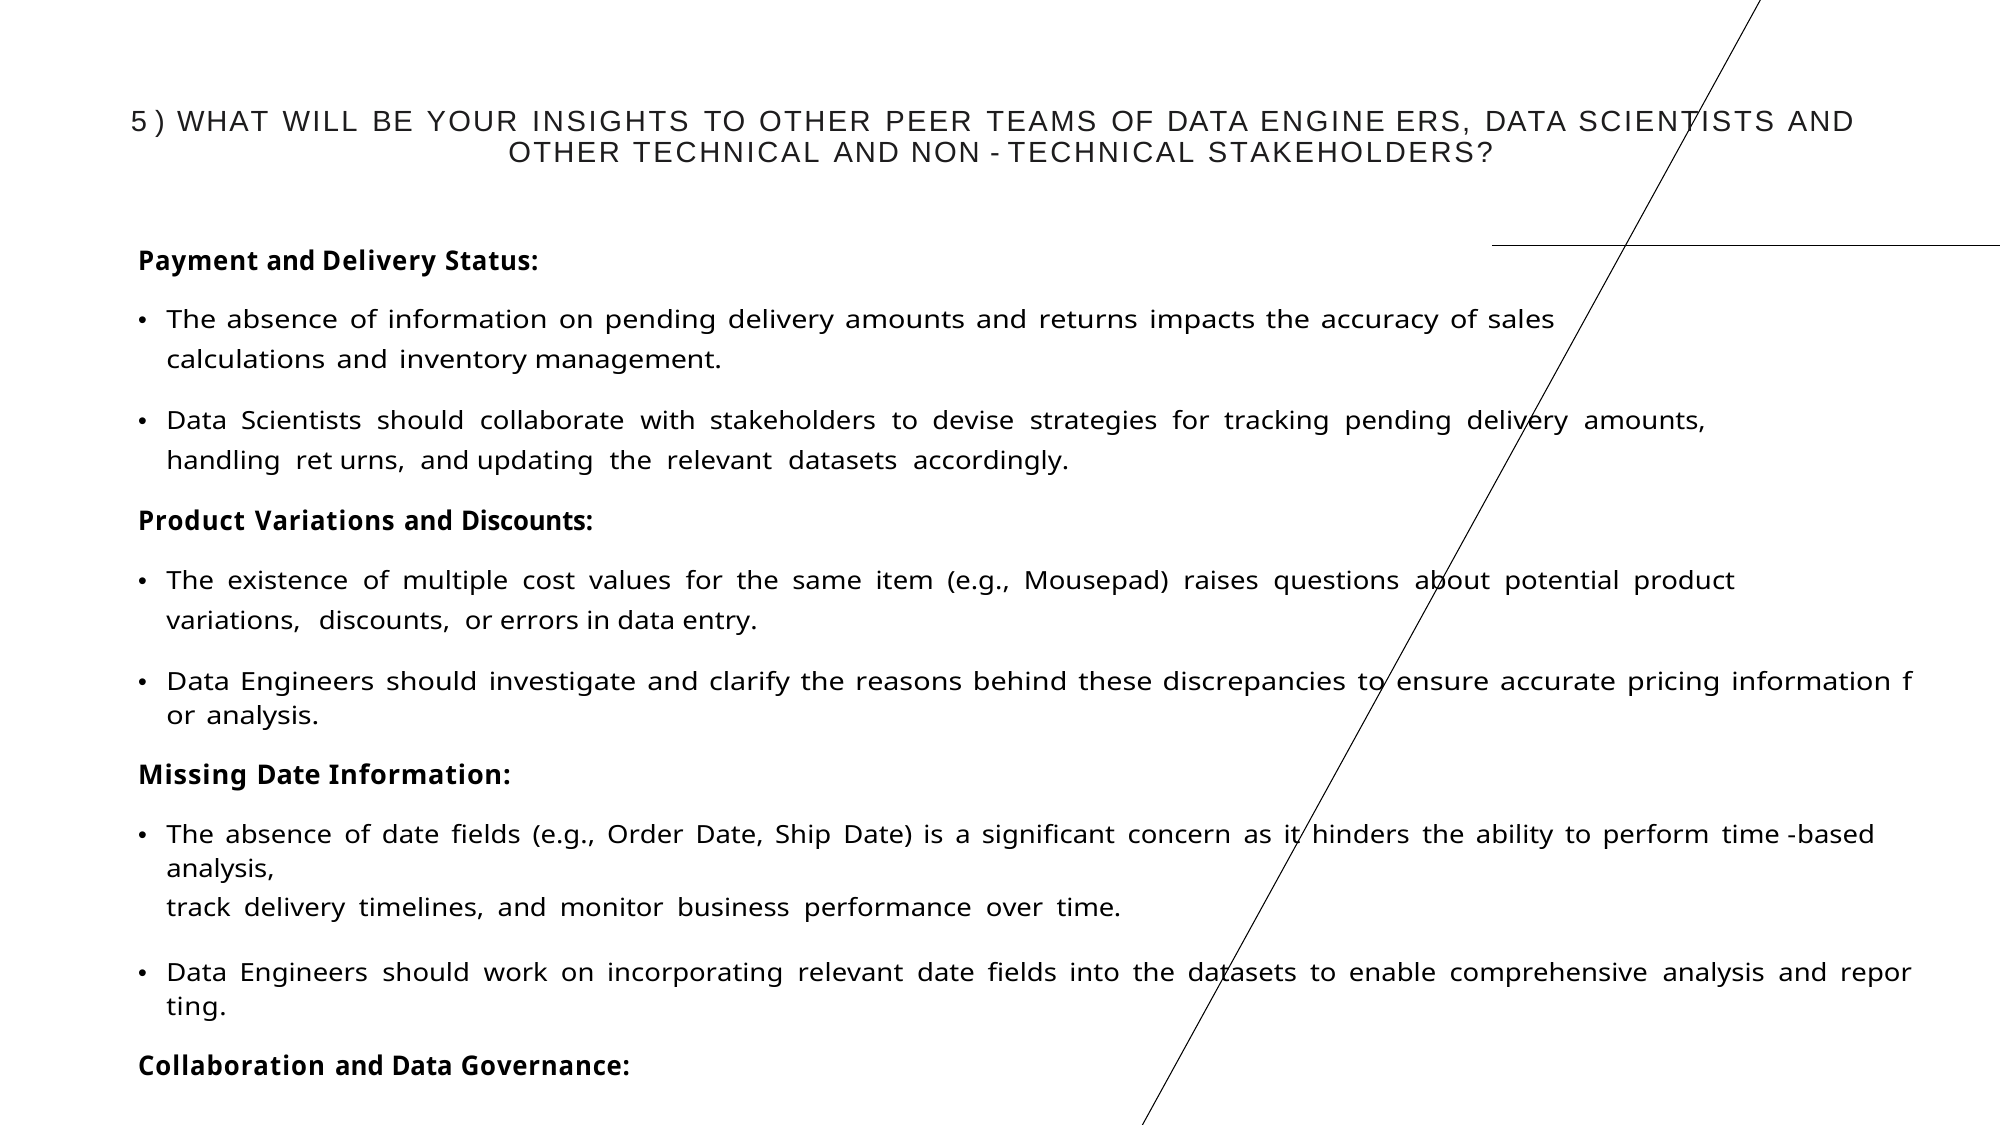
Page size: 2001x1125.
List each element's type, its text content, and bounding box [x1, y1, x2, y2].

list The absence of information on pending delivery amounts and returns impacts the accuracy of sales calculations and inventory management. [138, 302, 1689, 376]
list Data Engineers should investigate and clarify the reasons behind these discrepancies to ensure accurate pricing information f or analysis. [138, 663, 1933, 731]
subtitle Payment and Delivery Status: [138, 241, 1933, 278]
text track delivery timelines, and monitor business performance over time. [166, 890, 1933, 924]
subtitle Product Variations and Discounts: [138, 502, 1933, 538]
text 5 ) WHAT WILL BE YOUR INSIGHTS TO OTHER PEER TEAMS OF DATA ENGINE ERS, DATA SCIENTISTS AND OTHER TECHNICAL AND NON - TECHNICAL STAKEHOLDERS? [131, 107, 1933, 168]
list The existence of multiple cost values for the same item (e.g., Mousepad) raises questions about potential product variations, discounts, or errors in data entry. [138, 562, 1842, 637]
list Data Engineers should work on incorporating relevant date fields into the datasets to enable comprehensive analysis and repor ting. [138, 955, 1933, 1023]
subtitle Missing Date Information: [138, 756, 1933, 792]
list Data Scientists should collaborate with stakeholders to devise strategies for tracking pending delivery amounts, handling ret urns, and updating the relevant datasets accordingly. [138, 403, 1781, 477]
subtitle Collaboration and Data Governance: [138, 1047, 1933, 1084]
list The absence of date fields (e.g., Order Date, Ship Date) is a significant concern as it hinders the ability to perform time -based analysis, [138, 816, 1933, 884]
